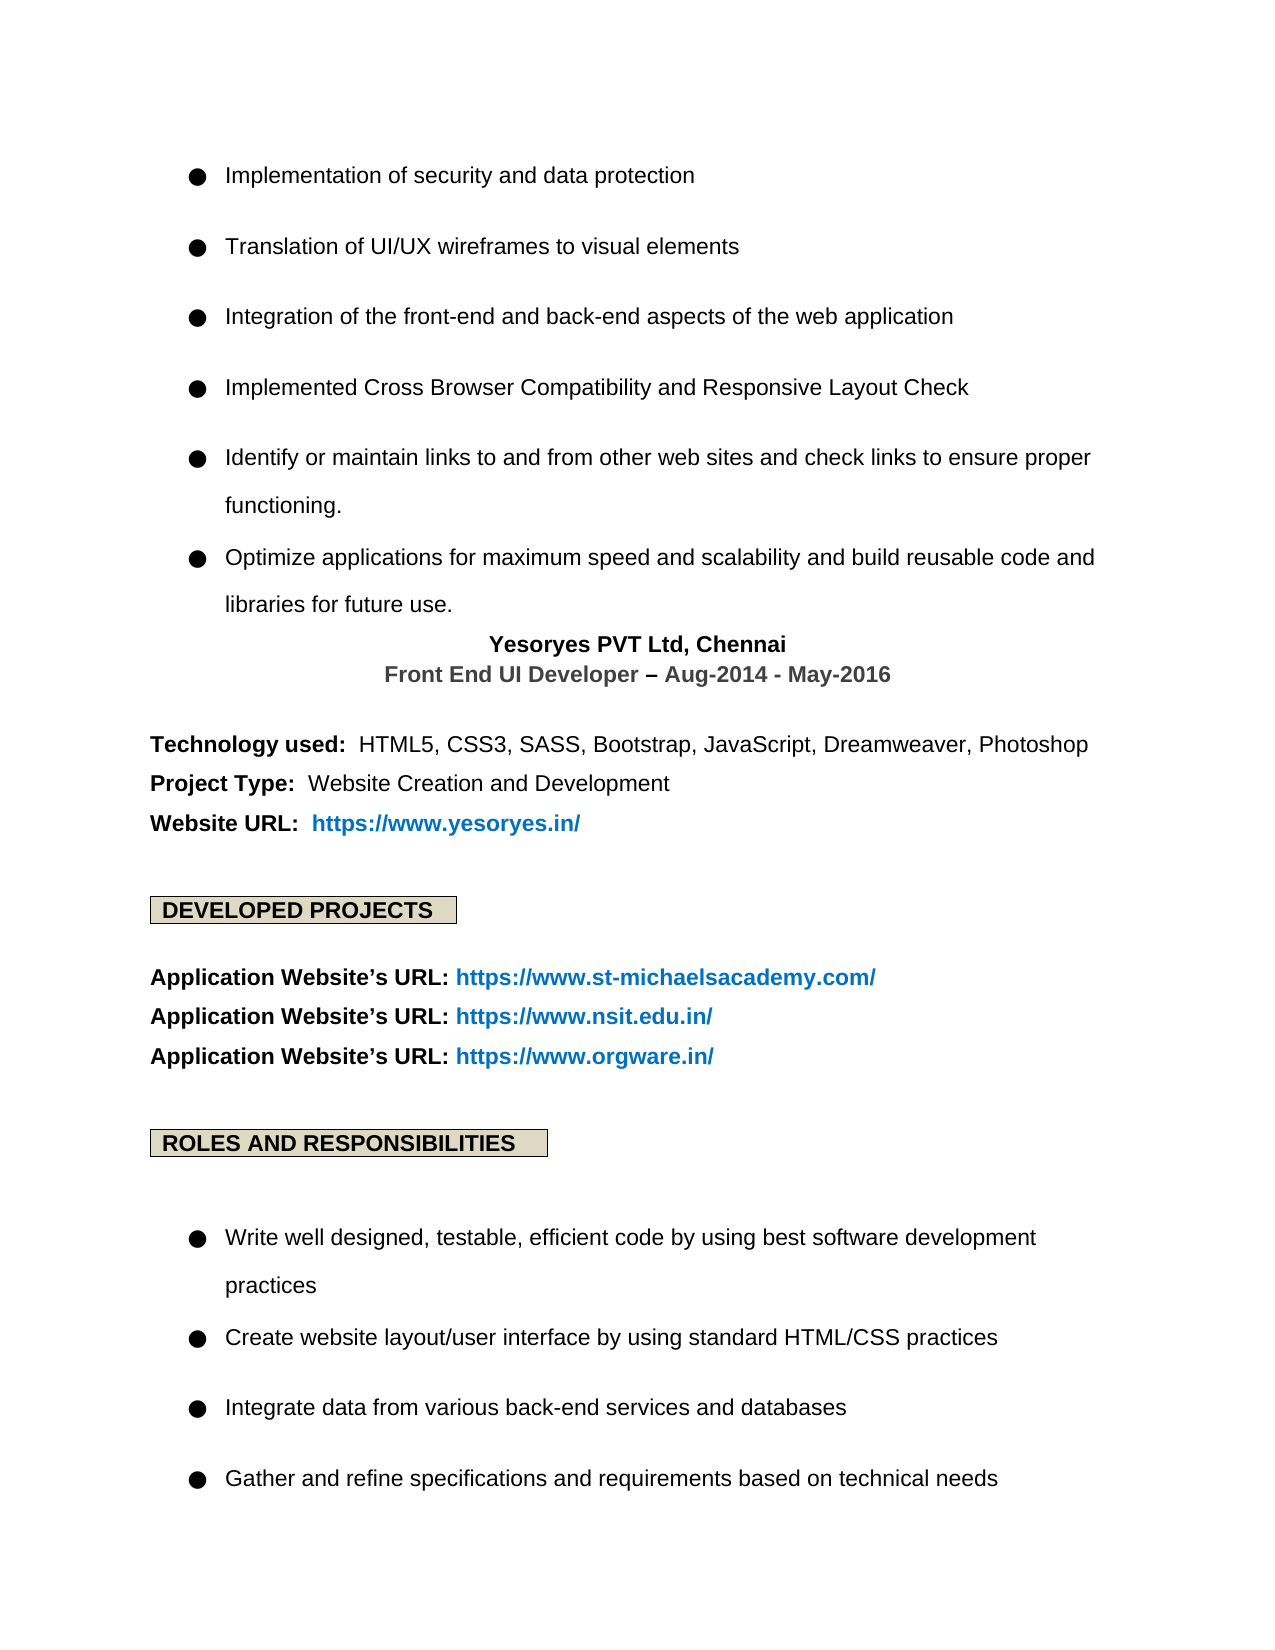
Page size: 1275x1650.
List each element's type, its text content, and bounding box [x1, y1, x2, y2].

table_header ROLES AND RESPONSIBILITIES [151, 1130, 547, 1156]
text Application Website’s URL: https://www.st-michaelsacademy.com/ [150, 964, 1125, 990]
text Yesoryes PVT Ltd, Chennai [150, 631, 1125, 657]
list Translation of UI/UX wireframes to visual elements [187, 220, 1125, 267]
list Gather and refine specifications and requirements based on technical needs [187, 1452, 1125, 1499]
list Integration of the front-end and back-end aspects of the web application [187, 291, 1125, 338]
text Application Website’s URL: https://www.nsit.edu.in/ [150, 1003, 1125, 1029]
text Website URL: https://www.yesoryes.in/ [150, 810, 1125, 836]
text Front End UI Developer – Aug-2014 - May-2016 [150, 661, 1125, 687]
text Project Type: Website Creation and Development [150, 770, 1125, 797]
list Write well designed, testable, efficient code by using best software development practices [187, 1212, 1125, 1298]
list Integrate data from various back-end services and databases [187, 1382, 1125, 1429]
text Technology used: HTML5, CSS3, SASS, Bootstrap, JavaScript, Dreamweaver, Photoshop [150, 731, 1125, 757]
list Implemented Cross Browser Compatibility and Responsive Layout Check [187, 361, 1125, 408]
list Create website layout/user interface by using standard HTML/CSS practices [187, 1311, 1125, 1358]
text Application Website’s URL: https://www.orgware.in/ [150, 1043, 1125, 1069]
list Optimize applications for maximum speed and scalability and build reusable code and libraries for future use. [187, 531, 1125, 618]
list Implementation of security and data protection [187, 150, 1125, 197]
table_header DEVELOPED PROJECTS [151, 897, 456, 923]
list Identify or maintain links to and from other web sites and check links to ensure proper functioning. [187, 432, 1125, 518]
